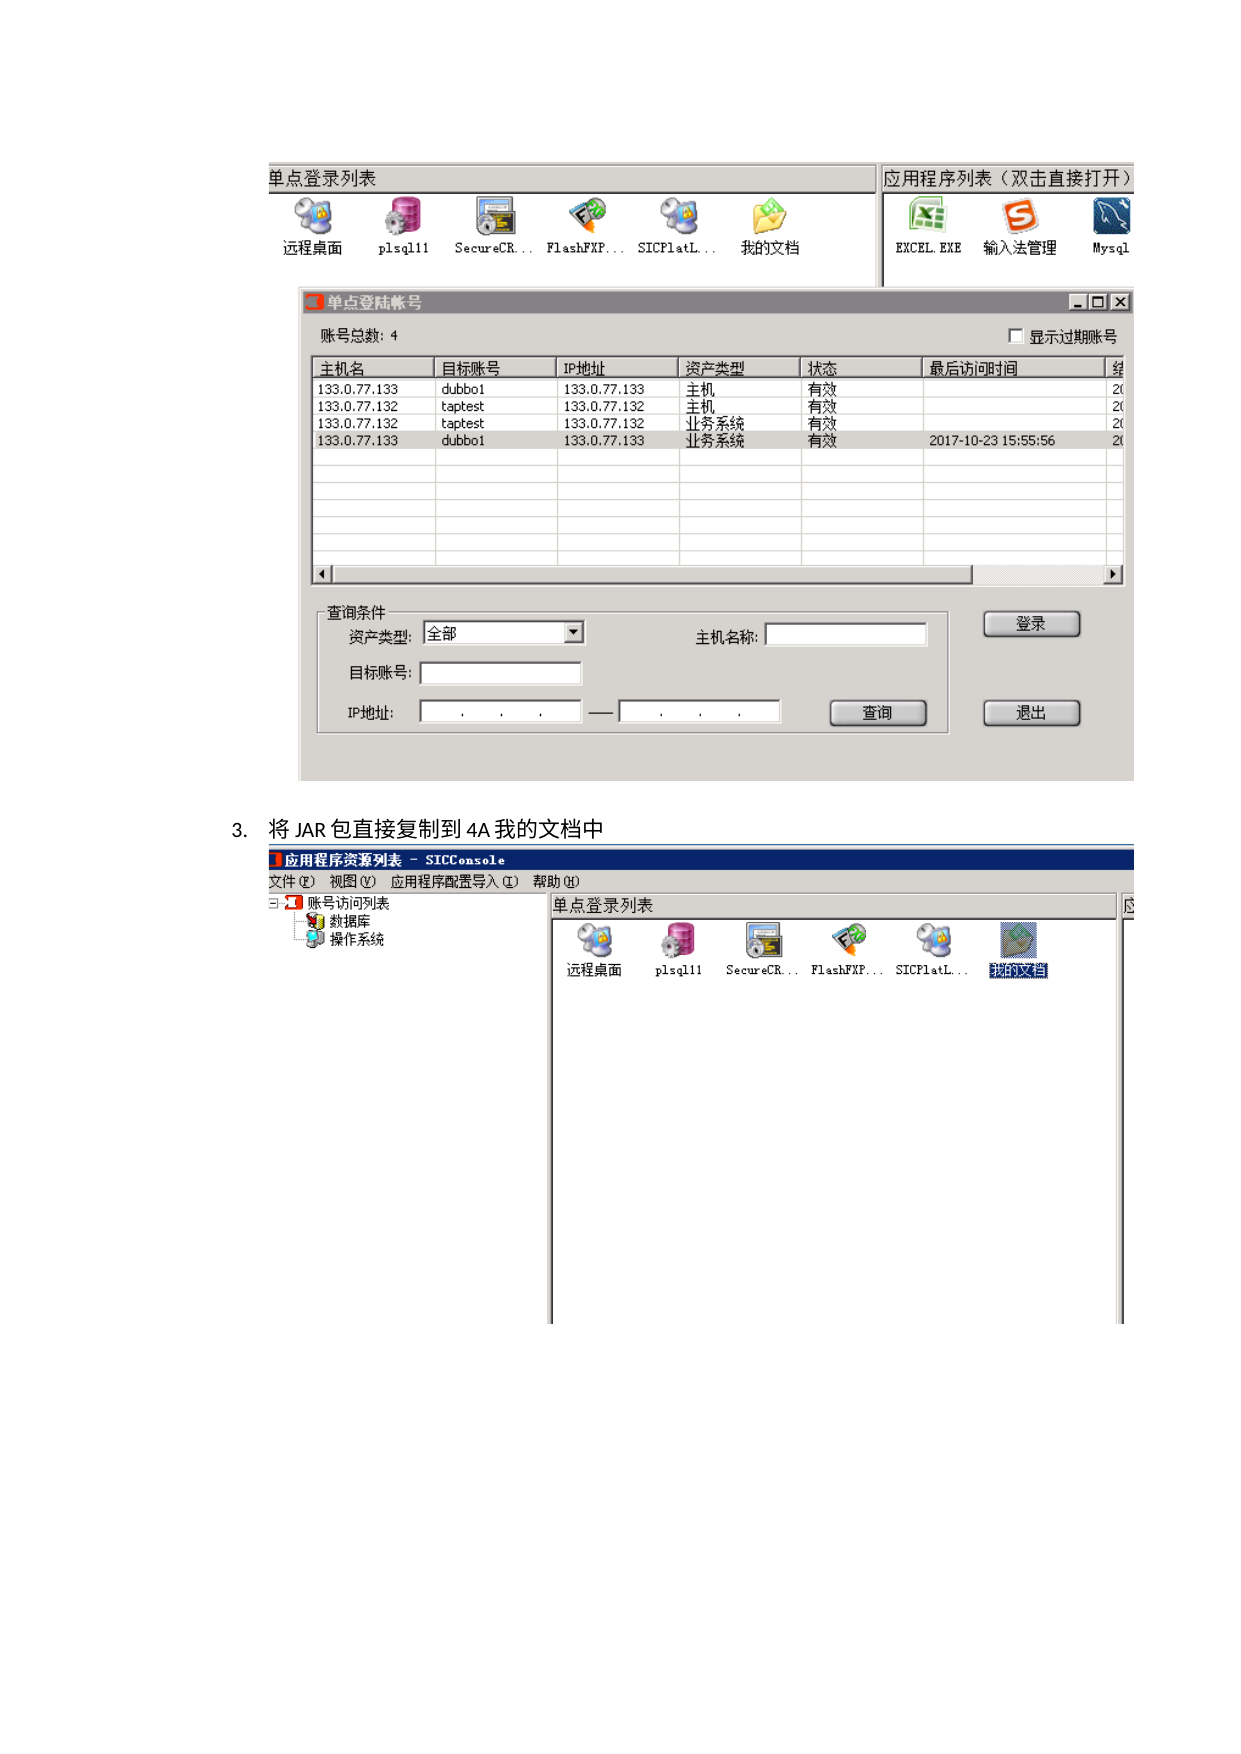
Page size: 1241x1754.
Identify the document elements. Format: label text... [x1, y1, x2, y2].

picture [268, 844, 1134, 1324]
list 将JAR包直接复制到4A我的文档中 [231, 812, 1053, 844]
picture [268, 162, 1134, 781]
